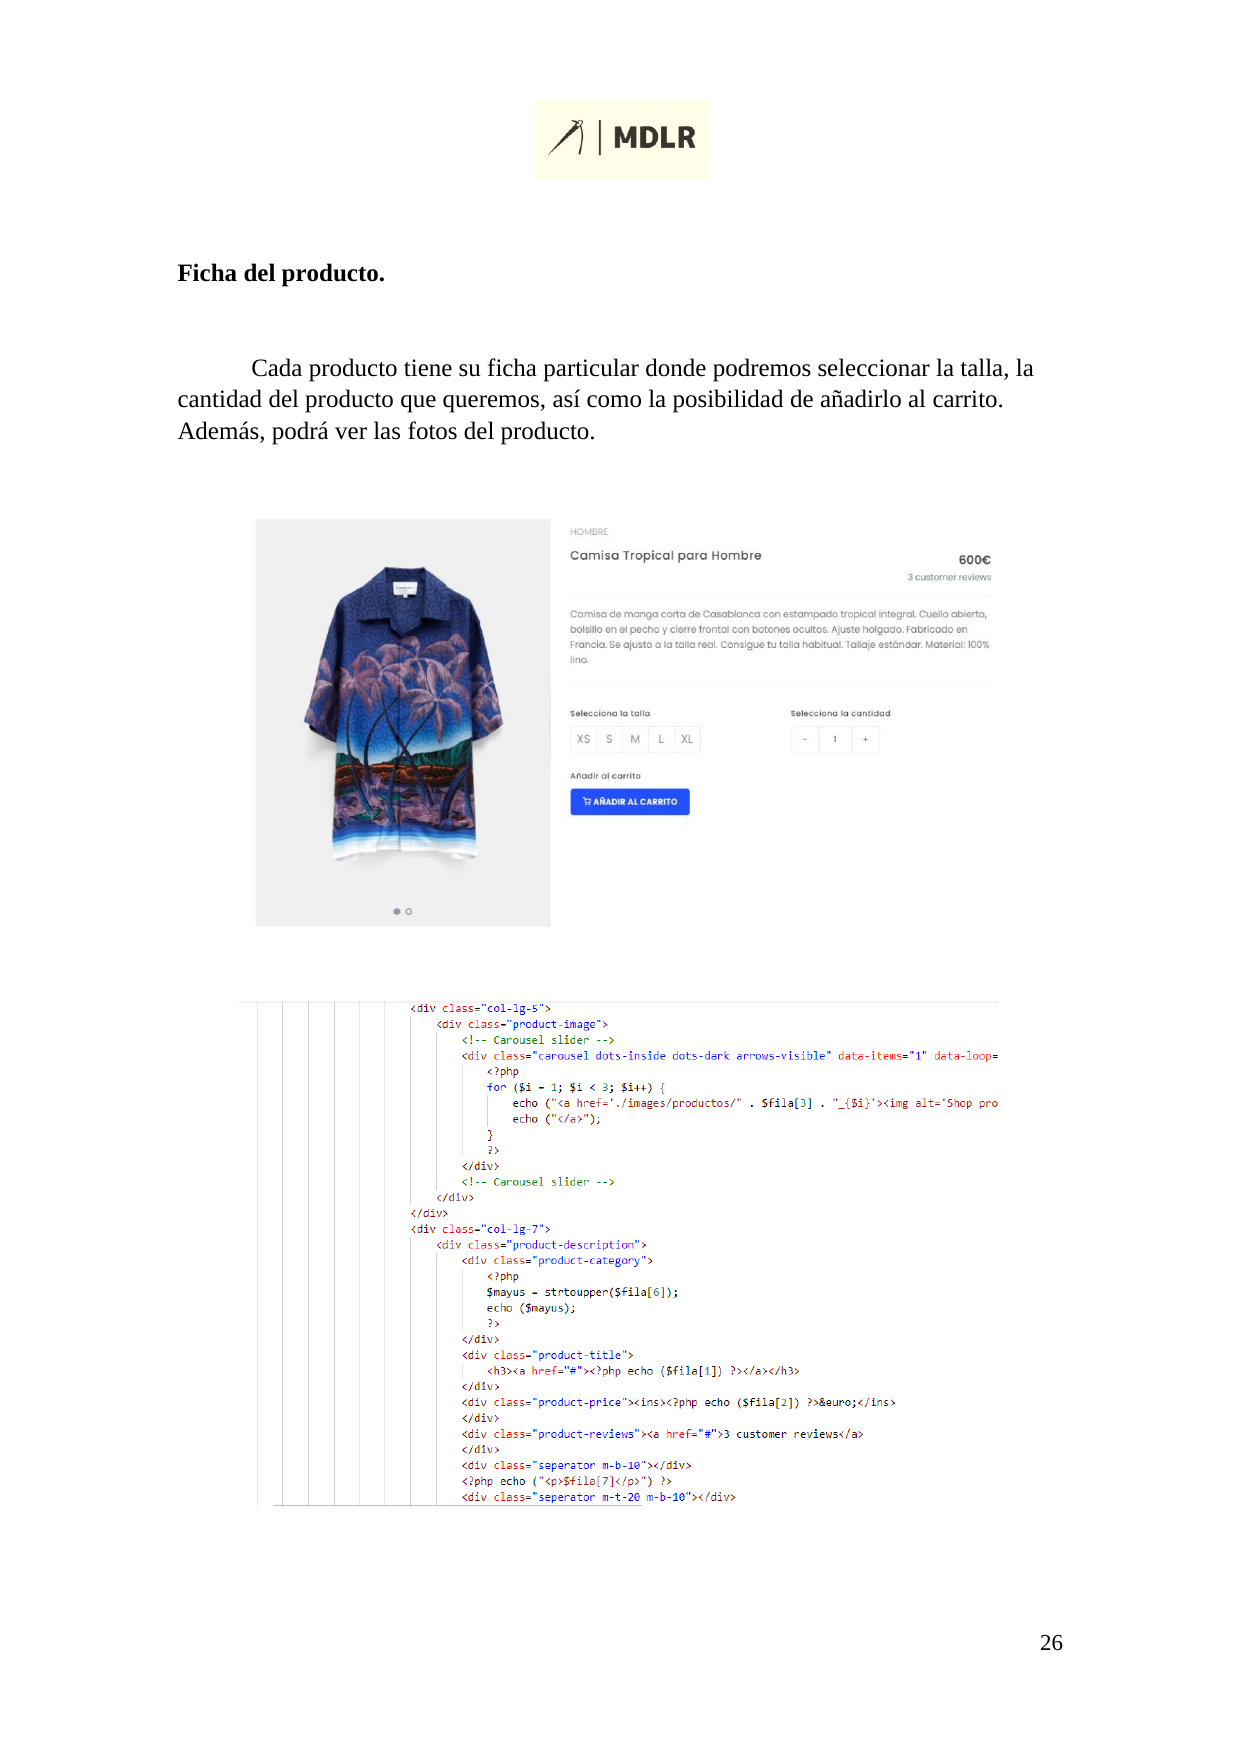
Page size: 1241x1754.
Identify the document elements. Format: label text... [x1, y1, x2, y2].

subtitle Ficha del producto. [177, 258, 1078, 287]
picture [535, 99, 711, 179]
text Cada producto tiene su ficha particular donde podremos seleccionar la talla, la cantidad del producto que queremos, así como la posibilidad de añadirlo al carrito. [177, 353, 1036, 413]
text Además, podrá ver las fotos del producto. [177, 416, 1078, 444]
picture [238, 1001, 999, 1506]
picture [253, 516, 993, 929]
